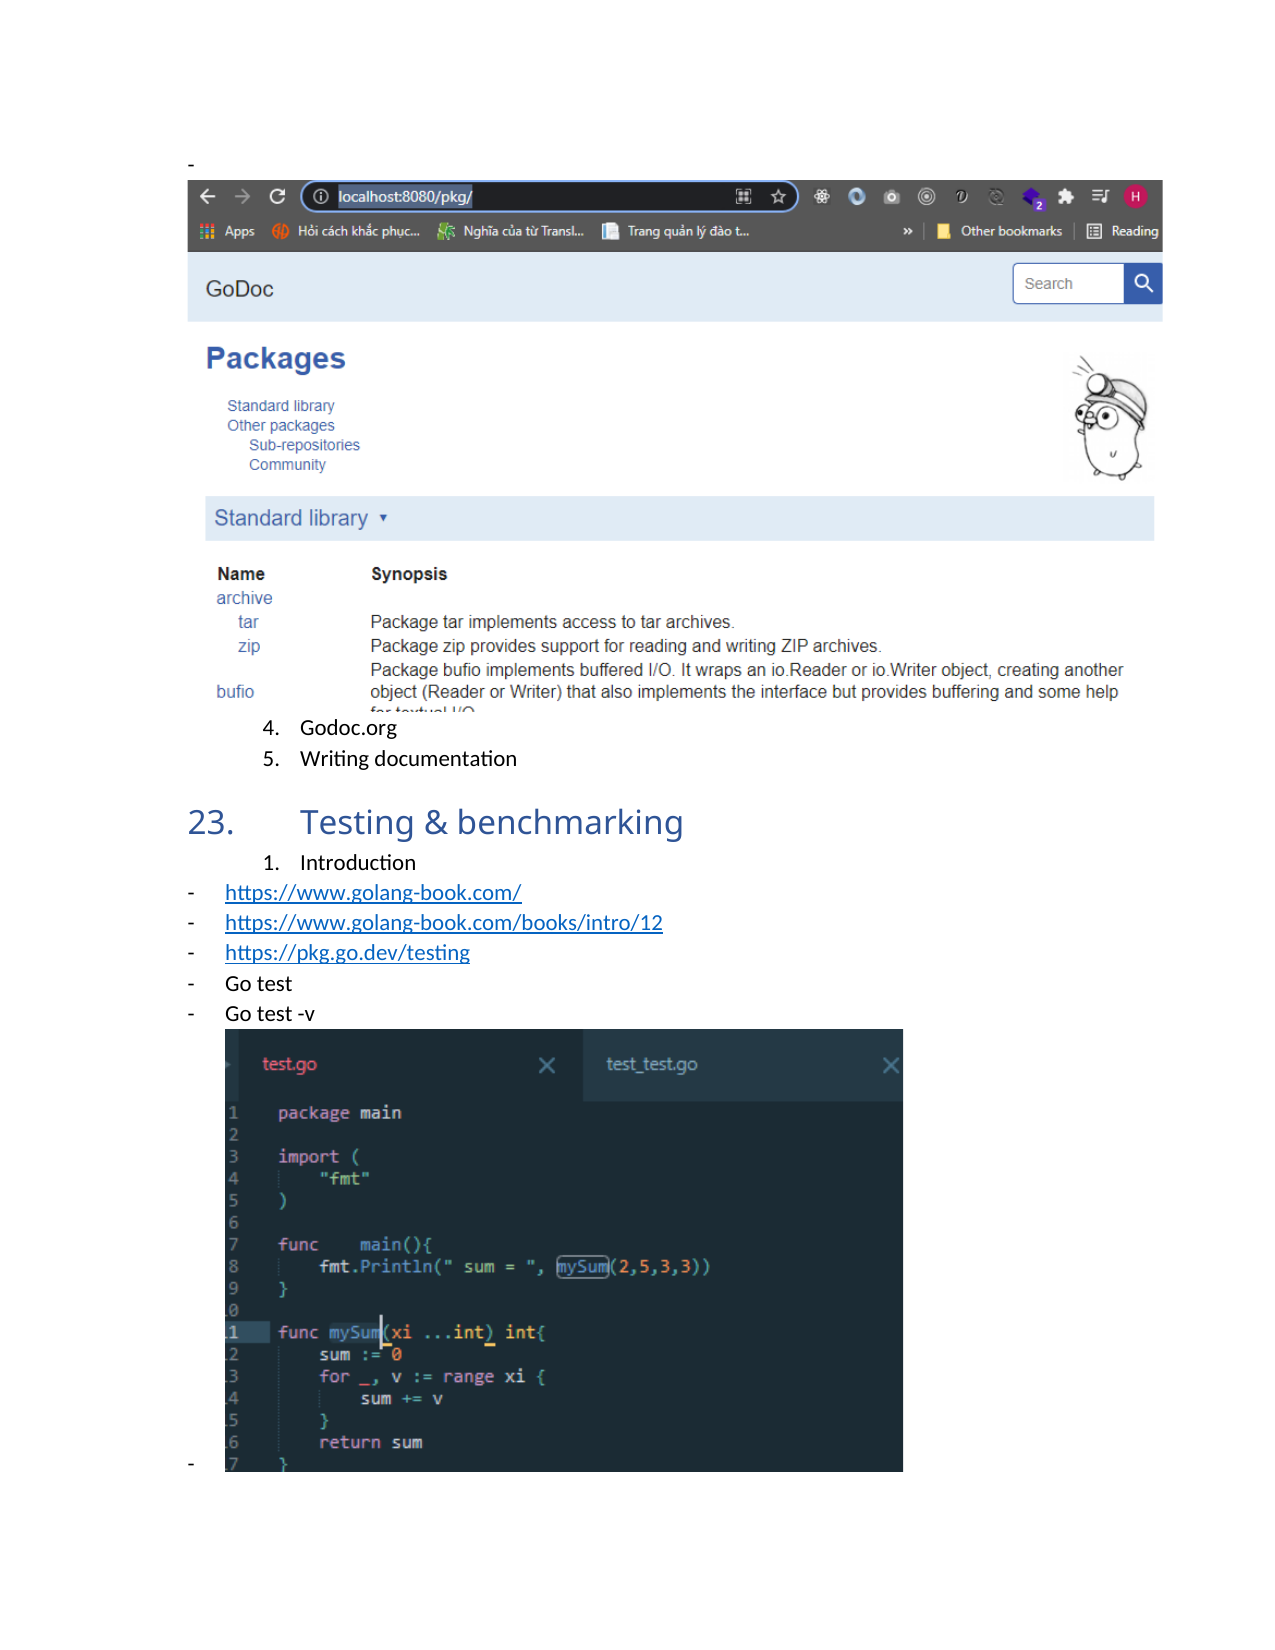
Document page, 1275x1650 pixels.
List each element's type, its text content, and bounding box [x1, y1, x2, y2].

list https://pkg.go.dev/testing [187, 938, 1125, 966]
list Introduction [262, 848, 1125, 876]
list Godoc.org [262, 713, 1125, 741]
list https://www.golang-book.com/ [187, 878, 1125, 906]
list Go test -v [187, 999, 1125, 1027]
list Writing documentation [262, 744, 1125, 772]
picture [225, 1029, 904, 1472]
picture [187, 180, 1163, 712]
subtitle Testing & benchmarking [187, 799, 1125, 844]
list https://www.golang-book.com/books/intro/12 [187, 908, 1125, 936]
list Go test [187, 969, 1125, 997]
